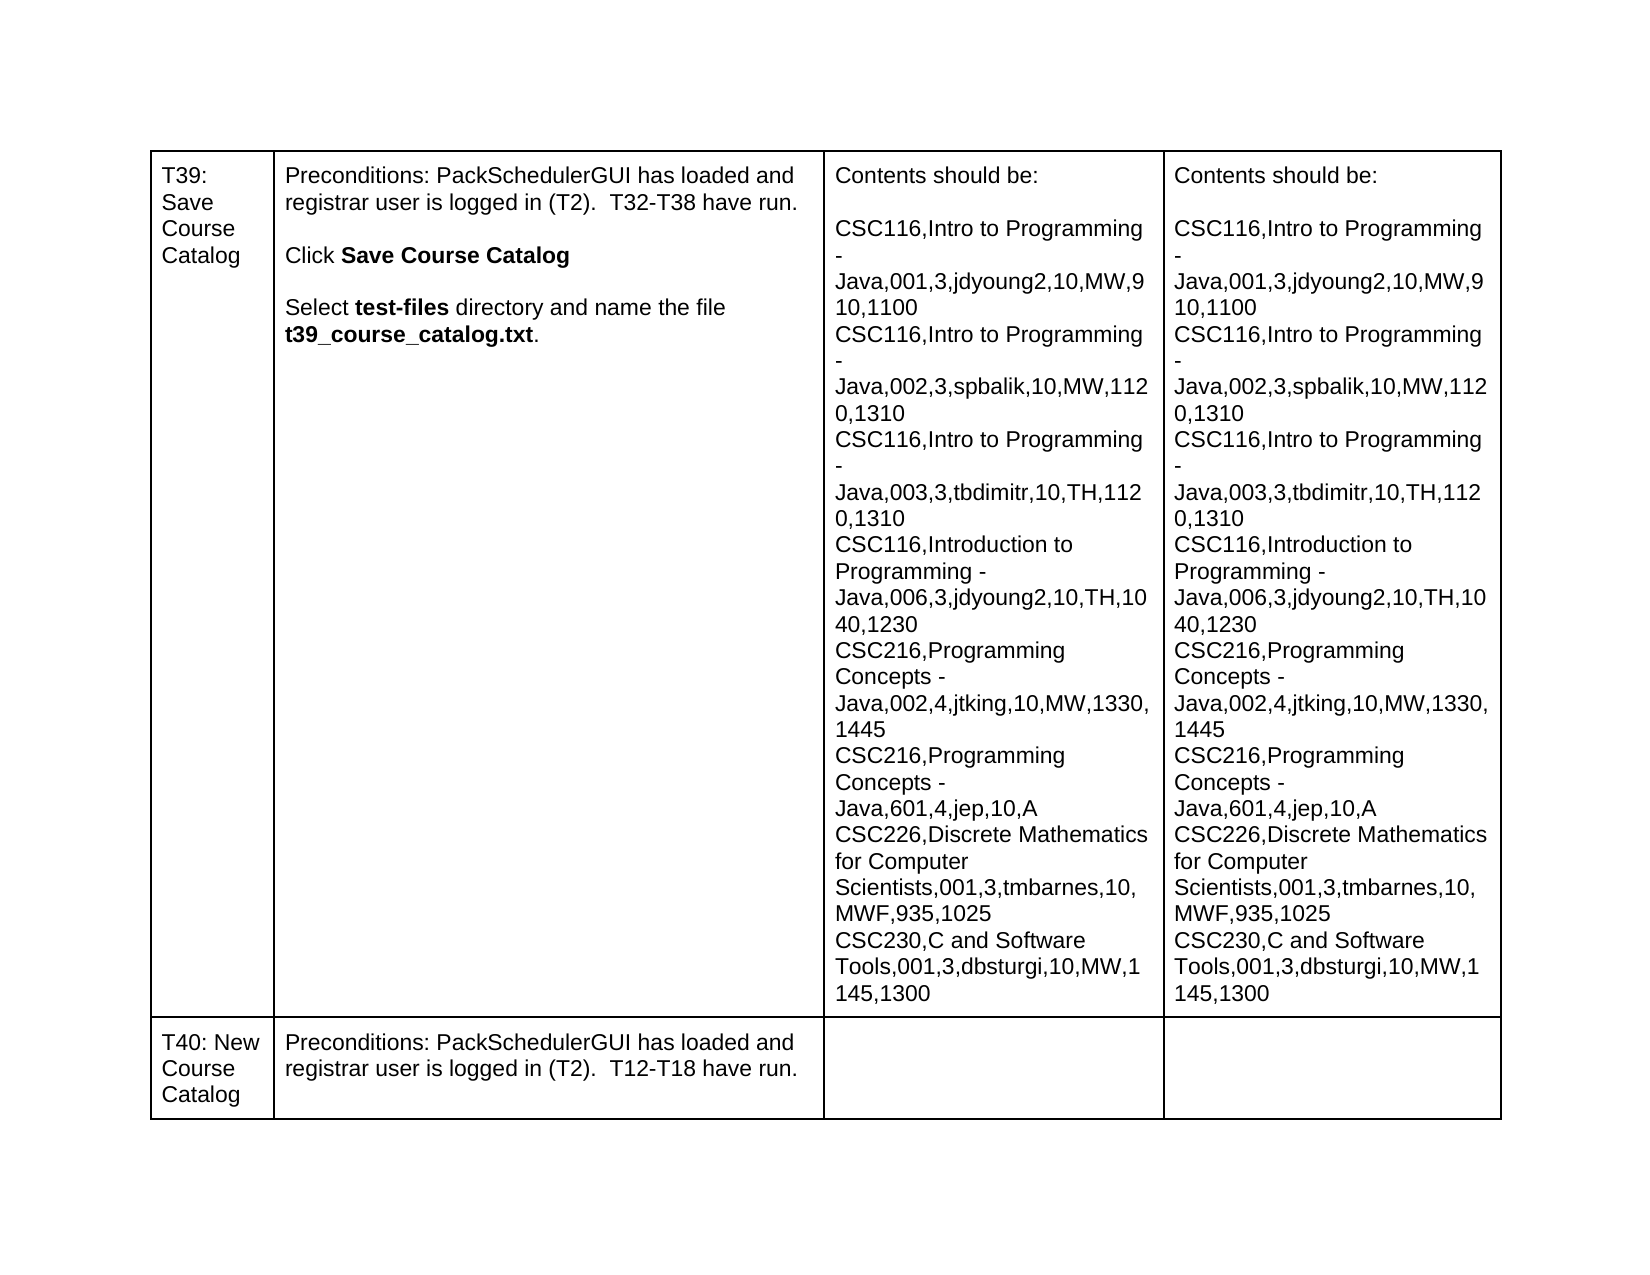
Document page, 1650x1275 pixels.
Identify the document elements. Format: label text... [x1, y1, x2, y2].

table_cell T39: Save Course Catalog [152, 152, 273, 1016]
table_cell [1165, 1018, 1500, 1118]
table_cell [825, 1018, 1163, 1118]
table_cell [275, 1018, 823, 1118]
table_cell Contents should be: CSC116,Intro to Programming - Java,001,3,jdyoung2,10,MW,910,1100 CSC116,Intro to Programming - Java,002,3,spbalik,10,MW,1120,1310 CSC116,Intro to Programming - Java,003,3,tbdimitr,10,TH,1120,1310 CSC116,Introduction to Programming - Java,006,3,jdyoung2,10,TH,1040,1230 CSC216,Programming Concepts - Java,002,4,jtking,10,MW,1330,1445 CSC216,Programming Concepts - Java,601,4,jep,10,A CSC226,Discrete Mathematics for Computer Scientists,001,3,tmbarnes,10,MWF,935,1025 CSC230,C and Software Tools,001,3,dbsturgi,10,MW,1145,1300 [1165, 152, 1500, 1016]
table_cell Contents should be: CSC116,Intro to Programming - Java,001,3,jdyoung2,10,MW,910,1100 CSC116,Intro to Programming - Java,002,3,spbalik,10,MW,1120,1310 CSC116,Intro to Programming - Java,003,3,tbdimitr,10,TH,1120,1310 CSC116,Introduction to Programming - Java,006,3,jdyoung2,10,TH,1040,1230 CSC216,Programming Concepts - Java,002,4,jtking,10,MW,1330,1445 CSC216,Programming Concepts - Java,601,4,jep,10,A CSC226,Discrete Mathematics for Computer Scientists,001,3,tmbarnes,10,MWF,935,1025 CSC230,C and Software Tools,001,3,dbsturgi,10,MW,1145,1300 [825, 152, 1163, 1016]
table_cell Preconditions: PackSchedulerGUI has loaded and registrar user is logged in (T2). T32-T38 have run. Click Save Course Catalog Select test-files directory and name the file t39_course_catalog.txt. [275, 152, 823, 1016]
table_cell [152, 1018, 273, 1118]
